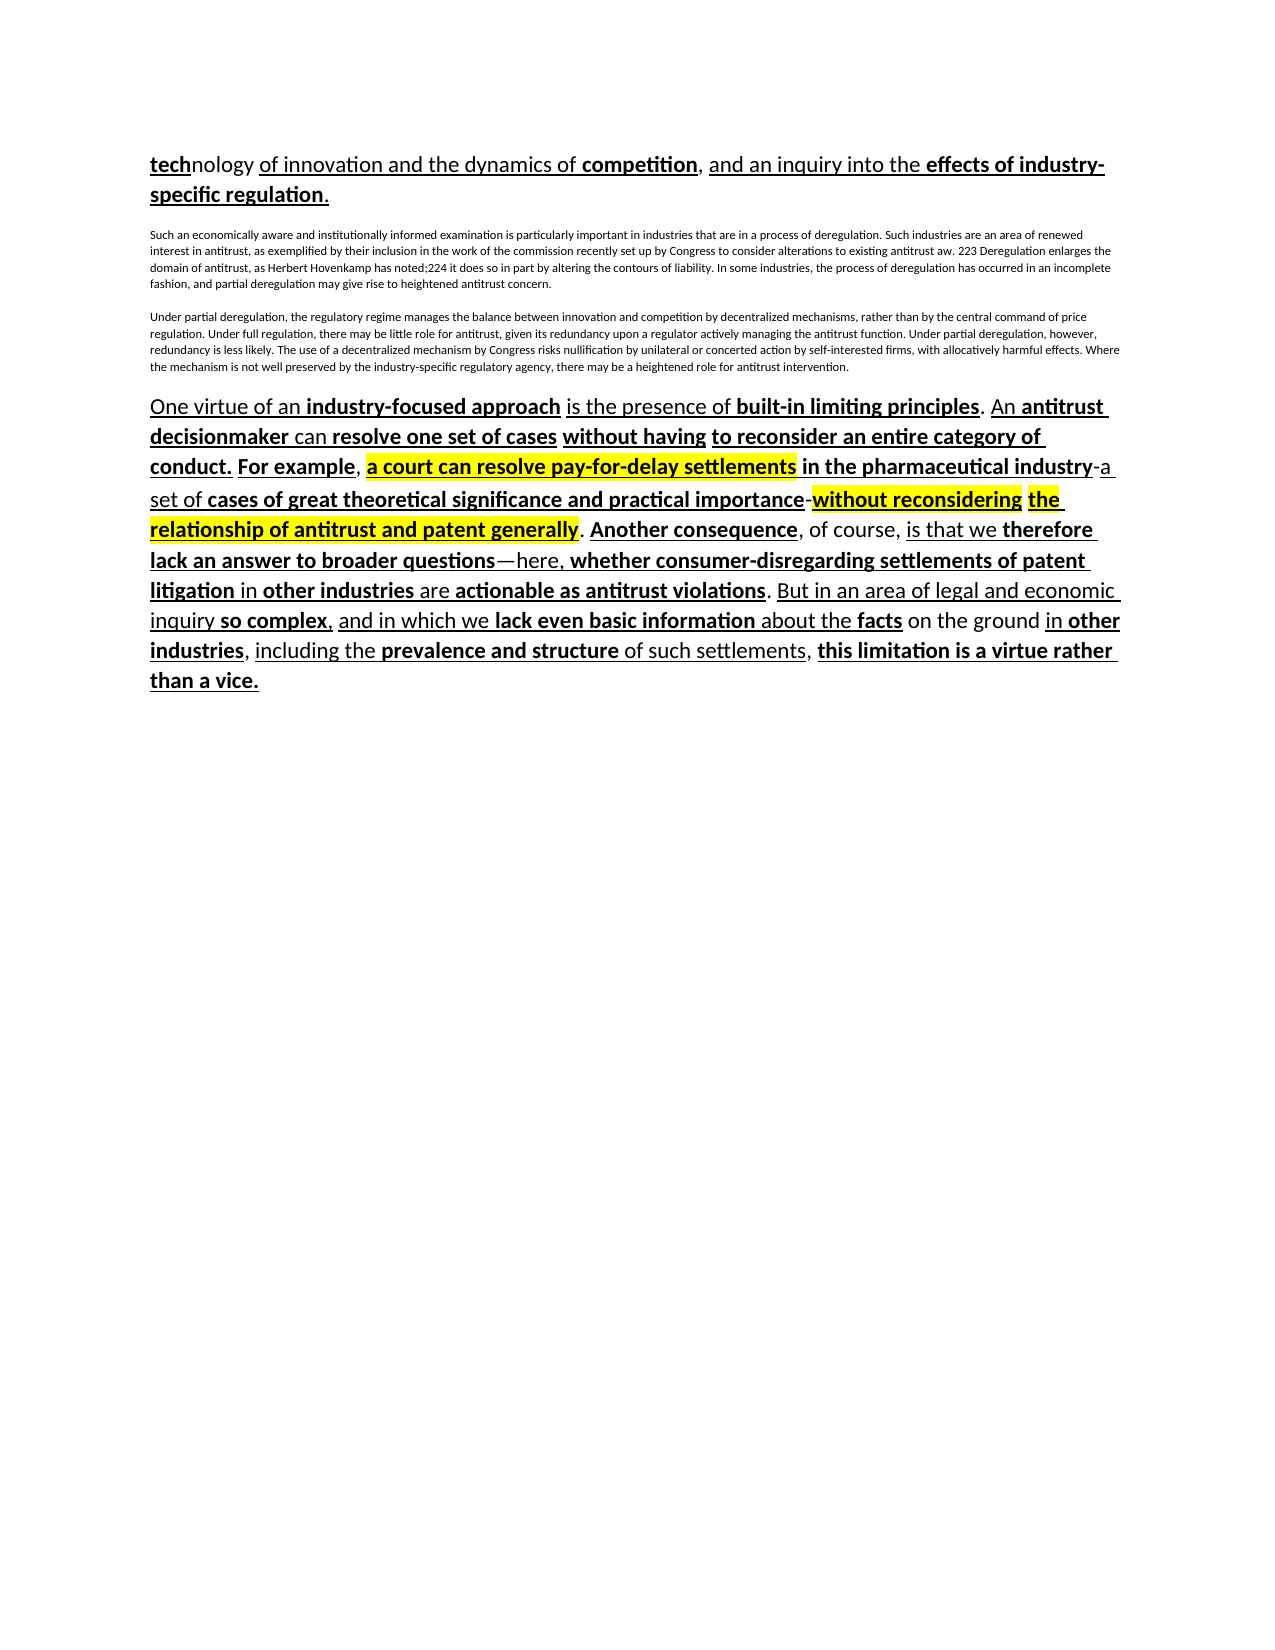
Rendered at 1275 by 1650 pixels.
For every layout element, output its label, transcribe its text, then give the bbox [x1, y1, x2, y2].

text Such an economically aware and institutionally informed examination is particularly important in industries that are in a process of deregulation. Such industries are an area of renewed interest in antitrust, as exemplified by their inclusion in the work of the commission recently set up by Congress to consider alterations to existing antitrust aw. 223 Deregulation enlarges the domain of antitrust, as Herbert Hovenkamp has noted;224 it does so in part by altering the contours of liability. In some industries, the process of deregulation has occurred in an incomplete fashion, and partial deregulation may give rise to heightened antitrust concern. [150, 227, 1125, 292]
text One virtue of an industry-focused approach is the presence of built-in limiting principles. An antitrust decisionmaker can resolve one set of cases without having to reconsider an entire category of conduct. For example, a court can resolve pay-for-delay settlements in the pharmaceutical industry-a set of cases of great theoretical significance and practical importance-without reconsidering the relationship of antitrust and patent generally. Another consequence, of course, is that we therefore lack an answer to broader questions—here, whether consumer-disregarding settlements of patent litigation in other industries are actionable as antitrust violations. But in an area of legal and economic inquiry so complex, and in which we lack even basic information about the facts on the ground in other industries, including the prevalence and structure of such settlements, this limitation is a virtue rather than a vice. [150, 392, 1125, 695]
text Under partial deregulation, the regulatory regime manages the balance between innovation and competition by decentralized mechanisms, rather than by the central command of price regulation. Under full regulation, there may be little role for antitrust, given its redundancy upon a regulator actively managing the antitrust function. Under partial deregulation, however, redundancy is less likely. The use of a decentralized mechanism by Congress risks nullification by unilateral or concerted action by self-interested firms, with allocatively harmful effects. Where the mechanism is not well preserved by the industry-specific regulatory agency, there may be a heightened role for antitrust intervention. [150, 309, 1125, 374]
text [150, 150, 1125, 208]
